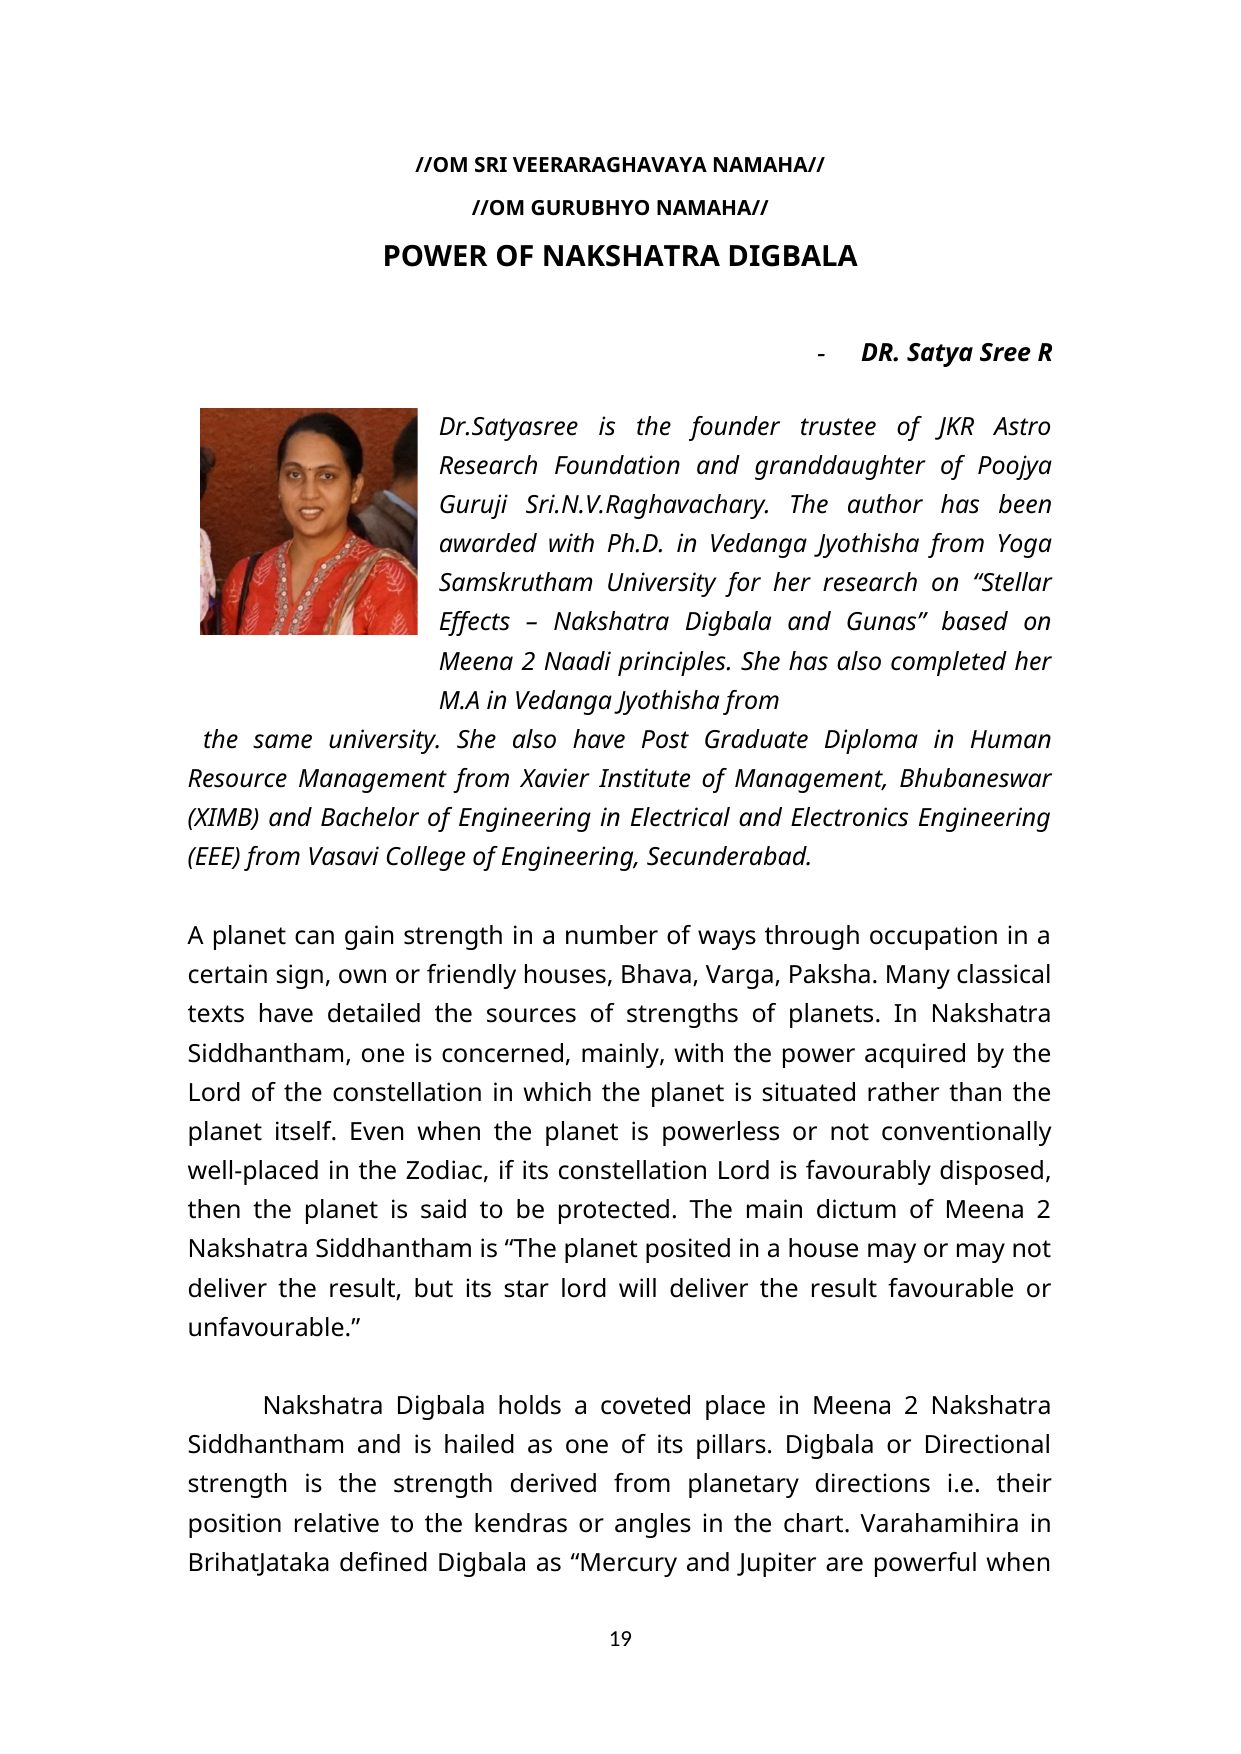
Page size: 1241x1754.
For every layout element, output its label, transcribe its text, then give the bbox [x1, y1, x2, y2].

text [187, 1388, 1053, 1578]
text //OM SRI VEERARAGHAVAYA NAMAHA// [187, 150, 1053, 178]
text POWER OF NAKSHATRA DIGBALA [187, 235, 1053, 275]
text the same university. She also have Post Graduate Diploma in Human Resource Management from Xavier Institute of Management, Bhubaneswar (XIMB) and Bachelor of Engineering in Electrical and Electronics Engineering (EEE) from Vasavi College of Engineering, Secunderabad. [187, 721, 1053, 873]
list DR. Satya Sree R [225, 334, 1053, 368]
text A planet can gain strength in a number of ways through occupation in a certain sign, own or friendly houses, Bhava, Varga, Paksha. Many classical texts have detailed the sources of strengths of planets. In Nakshatra Siddhantham, one is concerned, mainly, with the power acquired by the Lord of the constellation in which the planet is situated rather than the planet itself. Even when the planet is powerless or not conventionally well-placed in the Zodiac, if its constellation Lord is favourably disposed, then the planet is said to be protected. The main dictum of Meena 2 Nakshatra Siddhantham is “The planet posited in a house may or may not deliver the result, but its star lord will deliver the result favourable or unfavourable.” [187, 918, 1053, 1343]
text Dr.Satyasree is the founder trustee of JKR Astro Research Foundation and granddaughter of Poojya Guruji Sri.N.V.Raghavachary. The author has been awarded with Ph.D. in Vedanga Jyothisha from Yoga Samskrutham University for her research on “Stellar Effects – Nakshatra Digbala and Gunas” based on Meena 2 Naadi principles. She has also completed her M.A in Vedanga Jyothisha from [438, 408, 1053, 716]
text //OM GURUBHYO NAMAHA// [187, 193, 1053, 221]
picture [200, 408, 418, 635]
